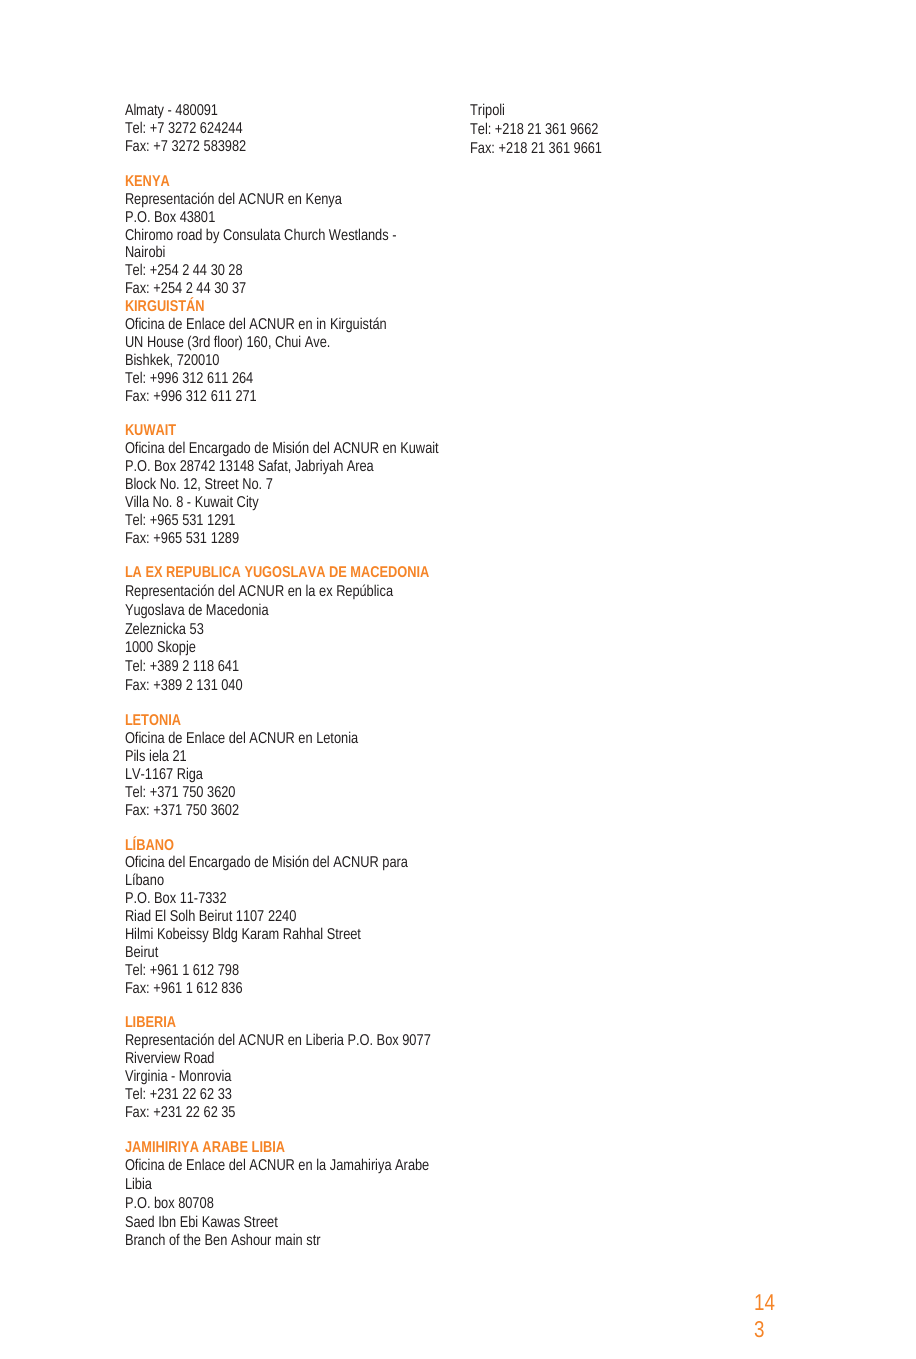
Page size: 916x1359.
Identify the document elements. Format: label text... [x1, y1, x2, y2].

text Riverview Road [125, 1049, 440, 1067]
text Fax: +389 2 131 040 [125, 676, 440, 694]
text Representación del ACNUR en Liberia P.O. Box 9077 [125, 1031, 440, 1049]
text P.O. Box 11-7332 [125, 889, 440, 907]
text Oficina de Enlace del ACNUR en la Jamahiriya Arabe Libia [125, 1156, 440, 1193]
text KIRGUISTÁN [125, 297, 440, 315]
text Fax: +231 22 62 35 [125, 1103, 440, 1121]
text Oficina del Encargado de Misión del ACNUR para Líbano [125, 853, 440, 889]
text Bishkek, 720010 [125, 351, 440, 369]
text Chiromo road by Consulata Church Westlands - [125, 225, 440, 243]
text LÍBANO [125, 835, 440, 853]
text Fax: +254 2 44 30 37 [125, 279, 440, 297]
text Oficina de Enlace del ACNUR en Letonia [125, 729, 440, 747]
text Fax: +961 1 612 836 [125, 979, 440, 997]
text LETONIA [125, 711, 440, 729]
text JAMIHIRIYA ARABE LIBIA [125, 1137, 440, 1155]
text LIBERIA [125, 1013, 440, 1031]
text Fax: +7 3272 583982 [125, 137, 440, 155]
text Virginia - Monrovia [125, 1067, 440, 1085]
text Riad El Solh Beirut 1107 2240 [125, 907, 440, 925]
text 1000 Skopje [125, 638, 440, 656]
text P.O. box 80708 [125, 1194, 440, 1212]
text Tel: +961 1 612 798 [125, 961, 440, 979]
text Zeleznicka 53 [125, 619, 440, 637]
text KUWAIT [125, 421, 440, 439]
text Tel: +965 531 1291 [125, 511, 440, 529]
text Tel: +389 2 118 641 [125, 657, 440, 675]
text Pils iela 21 [125, 747, 440, 765]
text Fax: +371 750 3602 [125, 801, 440, 819]
text Beirut [125, 943, 440, 961]
text UN House (3rd floor) 160, Chui Ave. [125, 333, 440, 351]
text P.O. Box 43801 [125, 207, 440, 225]
text Oficina del Encargado de Misión del ACNUR en Kuwait [125, 439, 440, 457]
text Tel: +254 2 44 30 28 [125, 261, 440, 279]
text Hilmi Kobeissy Bldg Karam Rahhal Street [125, 925, 440, 943]
text LV-1167 Riga [125, 765, 440, 783]
text Tel: +371 750 3620 [125, 783, 440, 801]
text Block No. 12, Street No. 7 [125, 475, 440, 493]
text P.O. Box 28742 13148 Safat, Jabriyah Area [125, 457, 440, 475]
text Nairobi [125, 243, 440, 261]
text Villa No. 8 - Kuwait City [125, 493, 440, 511]
text Tel: +7 3272 624244 [125, 119, 440, 137]
text Almaty - 480091 [125, 101, 440, 119]
text Fax: +218 21 361 9661 [470, 139, 786, 157]
text Tel: +218 21 361 9662 [470, 120, 786, 138]
text Fax: +965 531 1289 [125, 529, 440, 547]
text Fax: +996 312 611 271 [125, 387, 440, 404]
text Tripoli [470, 101, 786, 119]
text Branch of the Ben Ashour main str [125, 1231, 440, 1249]
text Tel: +231 22 62 33 [125, 1085, 440, 1103]
text LA EX REPUBLICA YUGOSLAVA DE MACEDONIA Representación del ACNUR en la ex República Yugoslava de Macedonia [125, 563, 440, 619]
text Oficina de Enlace del ACNUR en in Kirguistán [125, 315, 440, 333]
text KENYA [125, 172, 440, 189]
text Tel: +996 312 611 264 [125, 369, 440, 387]
text Saed Ibn Ebi Kawas Street [125, 1212, 440, 1230]
text Representación del ACNUR en Kenya [125, 189, 440, 207]
